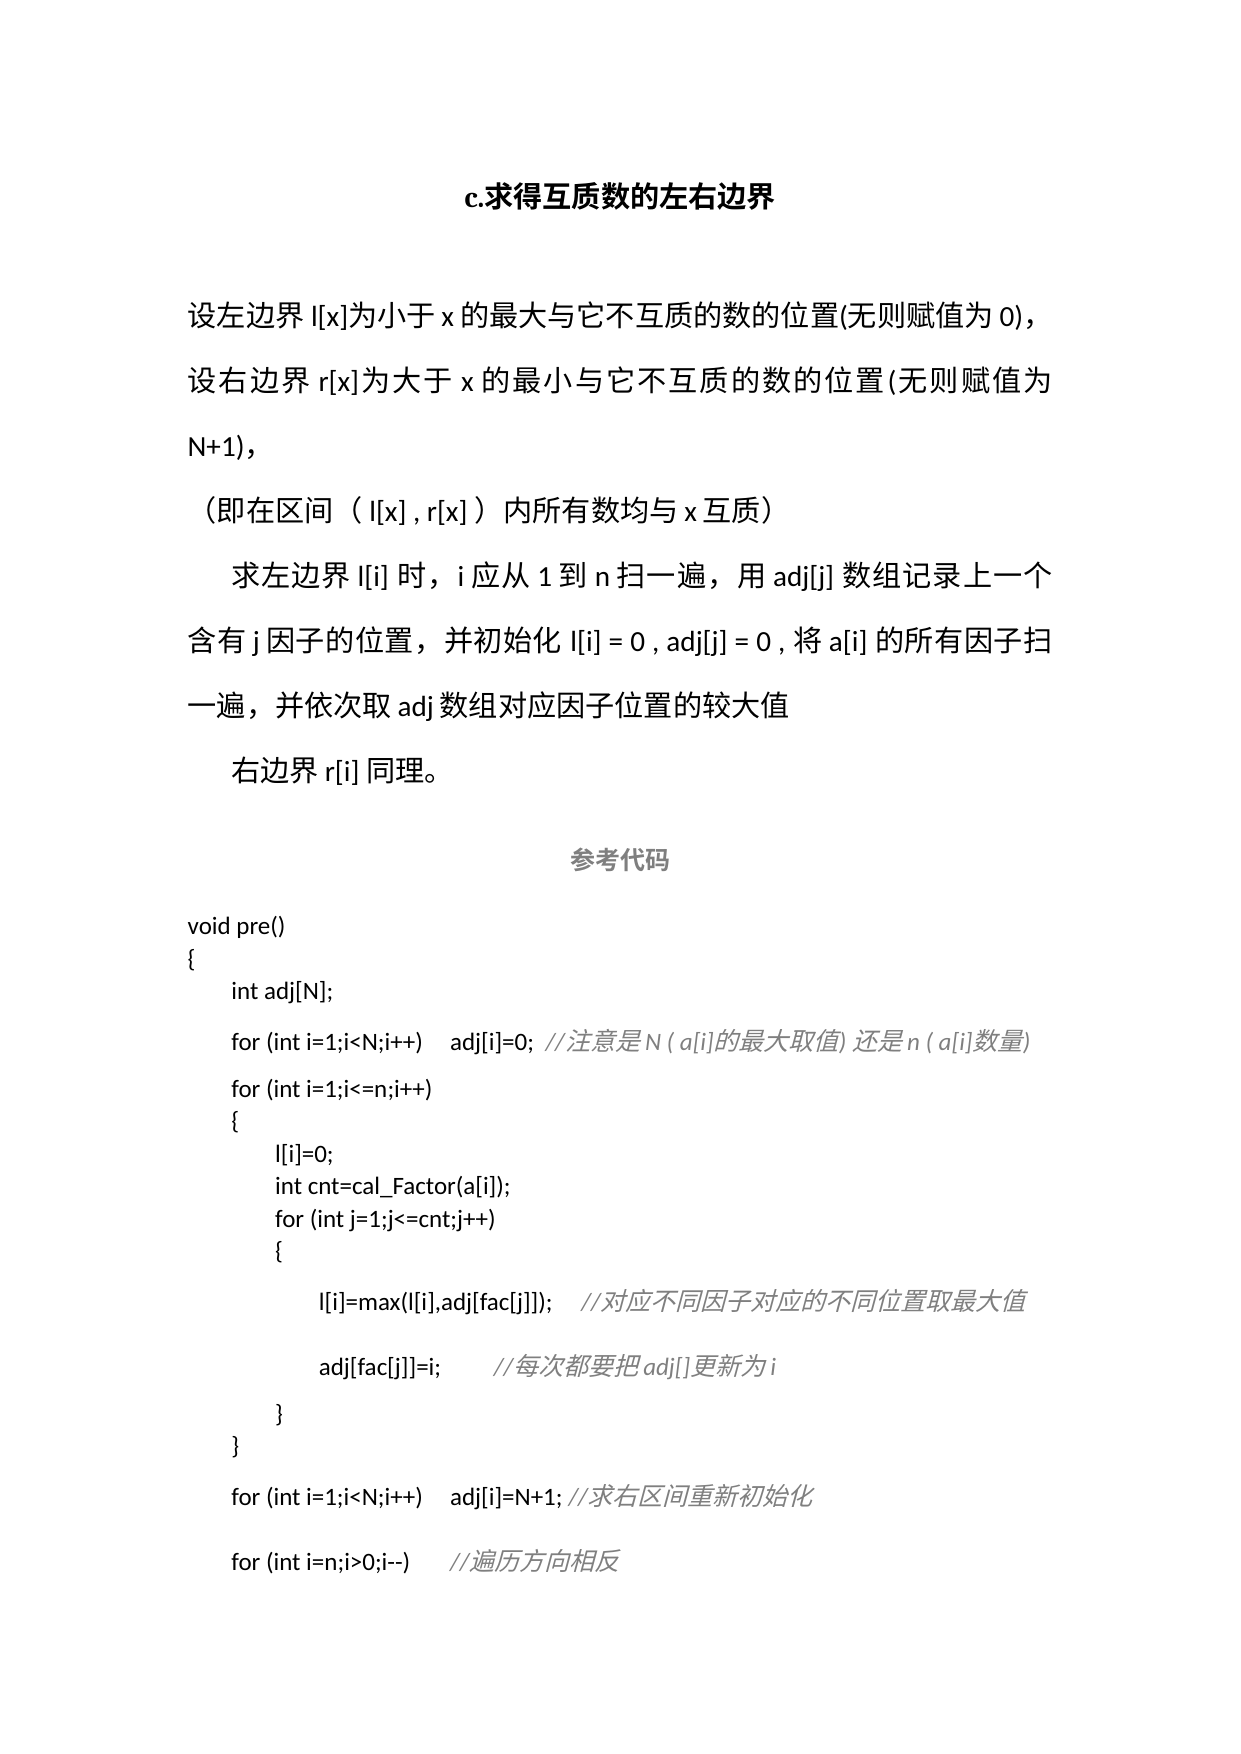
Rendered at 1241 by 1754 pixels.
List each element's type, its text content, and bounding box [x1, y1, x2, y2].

text } [187, 1429, 1053, 1462]
text void pre() [187, 909, 1053, 942]
subtitle 参考代码 [187, 826, 1053, 891]
text （即在区间（ l[x] , r[x] ）内所有数均与x互质） [187, 476, 1053, 541]
text int adj[N]; [187, 974, 1053, 1007]
text l[i]=max(l[i],adj[fac[j]]); //对应不同因子对应的不同位置取最大值 [187, 1267, 1053, 1332]
text int cnt=cal_Factor(a[i]); [187, 1169, 1053, 1202]
text adj[fac[j]]=i; //每次都要把adj[]更新为i [187, 1332, 1053, 1397]
text 右边界r[i] 同理。 [187, 736, 1053, 801]
text { [187, 1234, 1053, 1267]
text for (int j=1;j<=cnt;j++) [187, 1202, 1053, 1234]
text for (int i=1;i<=n;i++) [187, 1072, 1053, 1104]
text 求左边界l[i] 时，i应从1到n扫一遍，用adj[j] 数组记录上一个含有j因子的位置，并初始化 l[i] = 0 , adj[j] = 0 , 将a[i] 的所有因子扫一遍，并依次取adj数组对应因子位置的较大值 [187, 541, 1053, 736]
subtitle c.求得互质数的左右边界 [187, 162, 1053, 227]
text 设右边界r[x]为大于x的最小与它不互质的数的位置(无则赋值为N+1)， [187, 346, 1053, 476]
text { [187, 1104, 1053, 1137]
text for (int i=n;i>0;i--) //遍历方向相反 [187, 1527, 1053, 1592]
text l[i]=0; [187, 1137, 1053, 1169]
text for (int i=1;i<N;i++) adj[i]=0; //注意是N ( a[i]的最大取值) 还是n ( a[i]数量) [187, 1007, 1053, 1072]
text { [187, 942, 1053, 974]
text for (int i=1;i<N;i++) adj[i]=N+1; //求右区间重新初始化 [187, 1462, 1053, 1527]
text } [187, 1397, 1053, 1429]
text 设左边界 l[x]为小于x的最大与它不互质的数的位置(无则赋值为0)， [187, 281, 1053, 346]
